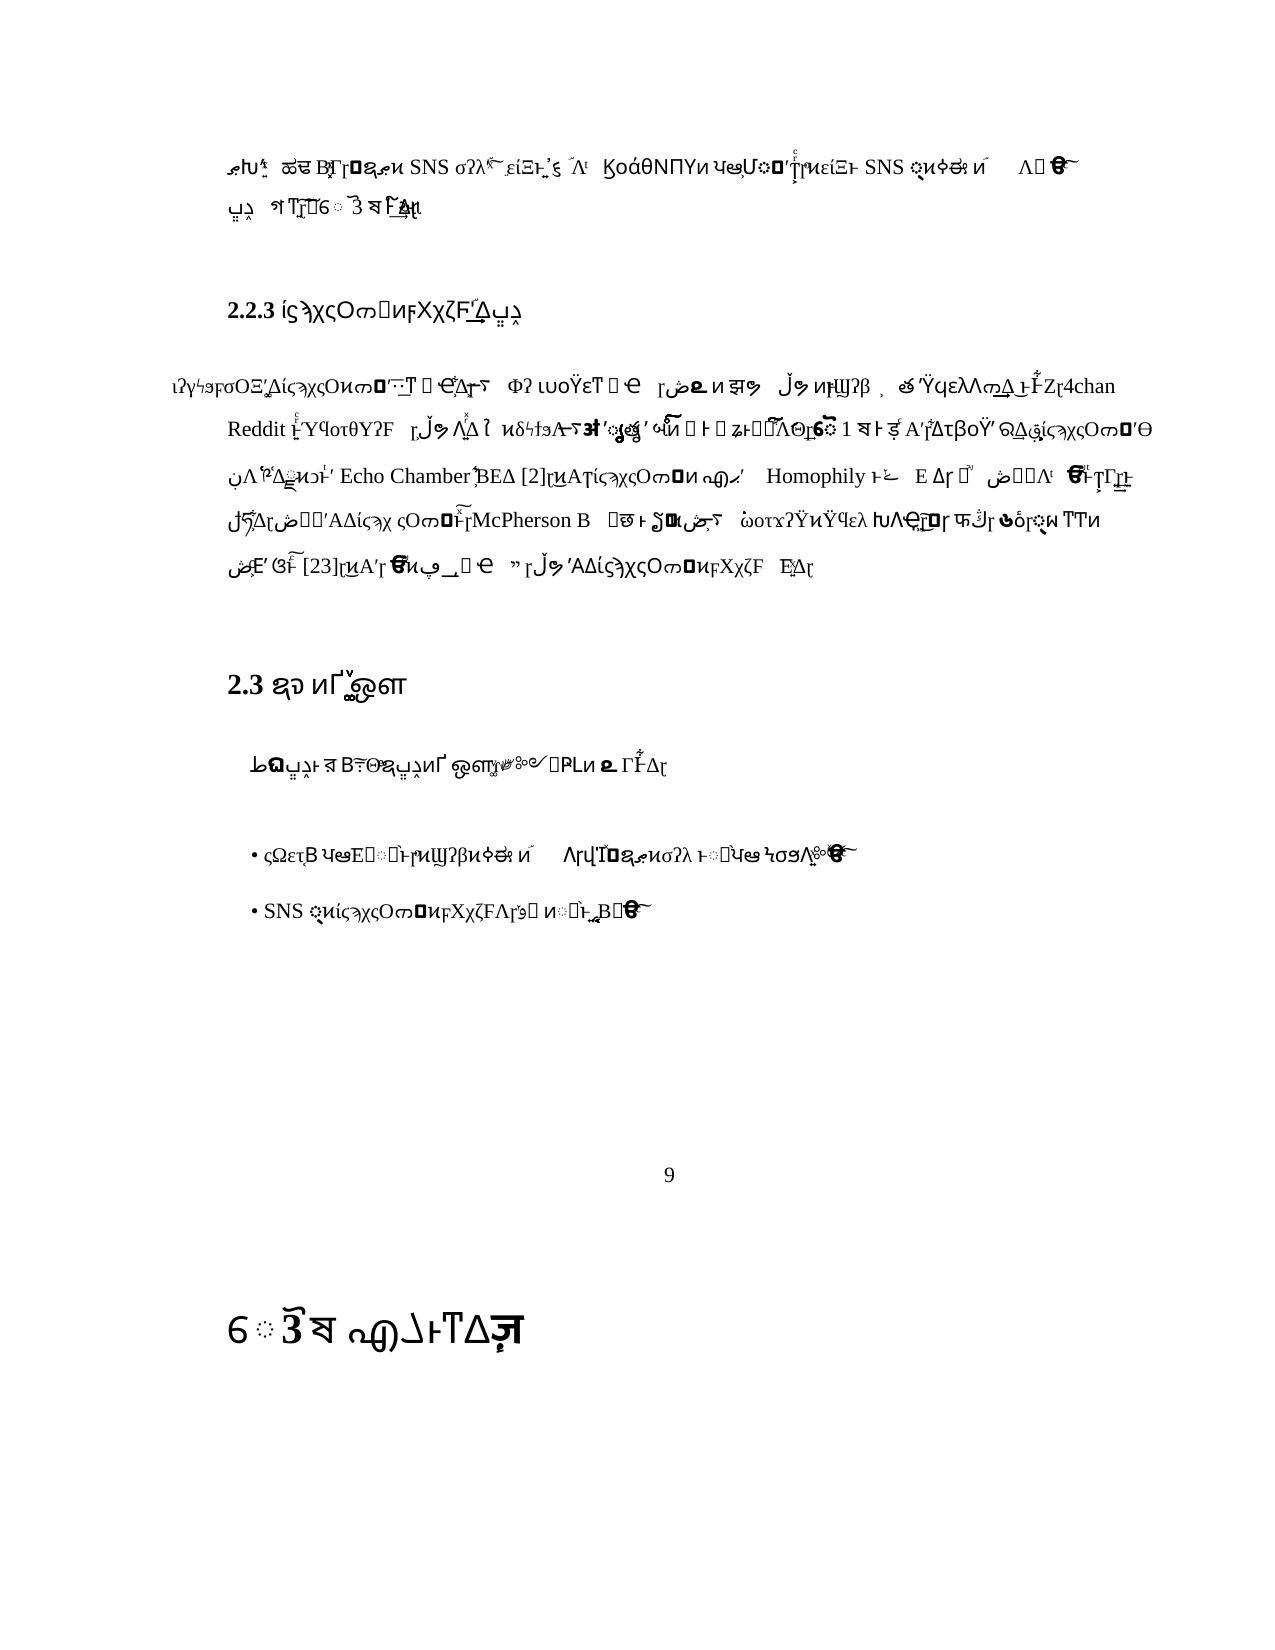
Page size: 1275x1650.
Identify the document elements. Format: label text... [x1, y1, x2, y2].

text 9 [664, 1162, 711, 1187]
text 2.3 ຊ࿦จͷҐஔ͚ͮ [227, 664, 568, 706]
text طଘݚڀͱরΒ͠߹ΘͤͨຊݚڀͷҐஔ͚ͮɾ༗༻ੑ͸ҎԼͷ௨ΓͰ͋Δɽ [248, 747, 1027, 789]
text • SNS ্ͷίϛϡχςΟܗ੒ͷϝΧχζϜΛɼݸਓͷੑ֨ͱ͍͏؍఺͔Β෼ੳͨ͠ [250, 894, 1109, 931]
text ୈ3ষ എܠͱͳΔٕज़ [227, 1289, 710, 1363]
text • ςΩετ͔Βਪఆ͞Εͨੑ֨ͱɼͦͷϢʔβͷߦಈͷؔ܎ΛɼվΊͯ೔ຊޠͷσʔλ ͱੑ֨ਪఆϞσϧΛ༻͍ͯ෼ੳͨ͠ [250, 839, 1147, 877]
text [227, 150, 1161, 223]
text ιʔγϟϧϝσΟΞʹ͓͚ΔίϛϡχςΟͷܗ੒ʹ͸͞·͟·ͳཁҼ͕͋Δ͕ɼ࠷΋Φʔ ιυοΫεͳཁҼ͸ɼڞ௨ͷझຯ΍ڵຯͷ΋ͱɼϢʔβ͕ࣗൃతʹΫϥελΛܗ੒͢Δ͜ ͱͰ͋Ζ͏ɽ4chan ΍ Reddit ͱ͍ͬͨΎϥοτθΥʔϜ͸ɼࣗ෼͕ڵຯΛ͍࣋ͬͯΔ৘ใ ͷδϟϯϧΛ࠷ॳʹࣗൃతʹબ୒ͦ͠ͷதͰਓʑͱ઀৮ٞ͠࿦ΛަΘ͢ɼୈ 1 ষͰड़΂ͨ Α͏ʹɼ͋ΔτβοΫʹର͢Δࢥ૝͕ίϛϡχςΟܗ੒ʹӨڹΛ༩͑Δྫͷͻͱͭʹ Echo Chamber ͕͋͛ΒΕΔ [2]ɽ͜ͷΑ͏ͳίϛϡχςΟܗ੒ͷഎޙʹ͸ Homophily ͱݺ͹Ε Δɼਓؒ͸ڞ௨఺Λ΋ͭਓؒͱͭͳ͕Γ΍͍͢ɼͱ͍͏ݪཧ͕͋Δɽڞ௨఺ʹΑΔίϛϡχ ςΟܗ੒ͱͯ͠ɼMcPherson Β͸ਓछͱຽ଒ͷڞ௨఺͕࠷΋ڧ͘ωοτϫʔΫͷΫϥελ ԽΛҾ͖ى͜͠ɼ೥ɼफڭɼ৬ۀɼੑผͳͲͷڞ௨఺͕ͦΕʹଓ͘ͱͨ͠ [23]ɽ͜ͷΑ͏ʹɼ ਓؒͷ؀ڥཁҼ΍ײ৘ɼڵຯʹΑΔίϛϡχςΟܗ੒ͷϝΧχζϜ͸ݚڀ͞Ε͍ͯΔɽ [172, 369, 1161, 586]
text 2.2.3 ίϛϡχςΟܗ੒ͷϝΧχζϜʹؔ͢Δݚڀ [227, 296, 827, 328]
